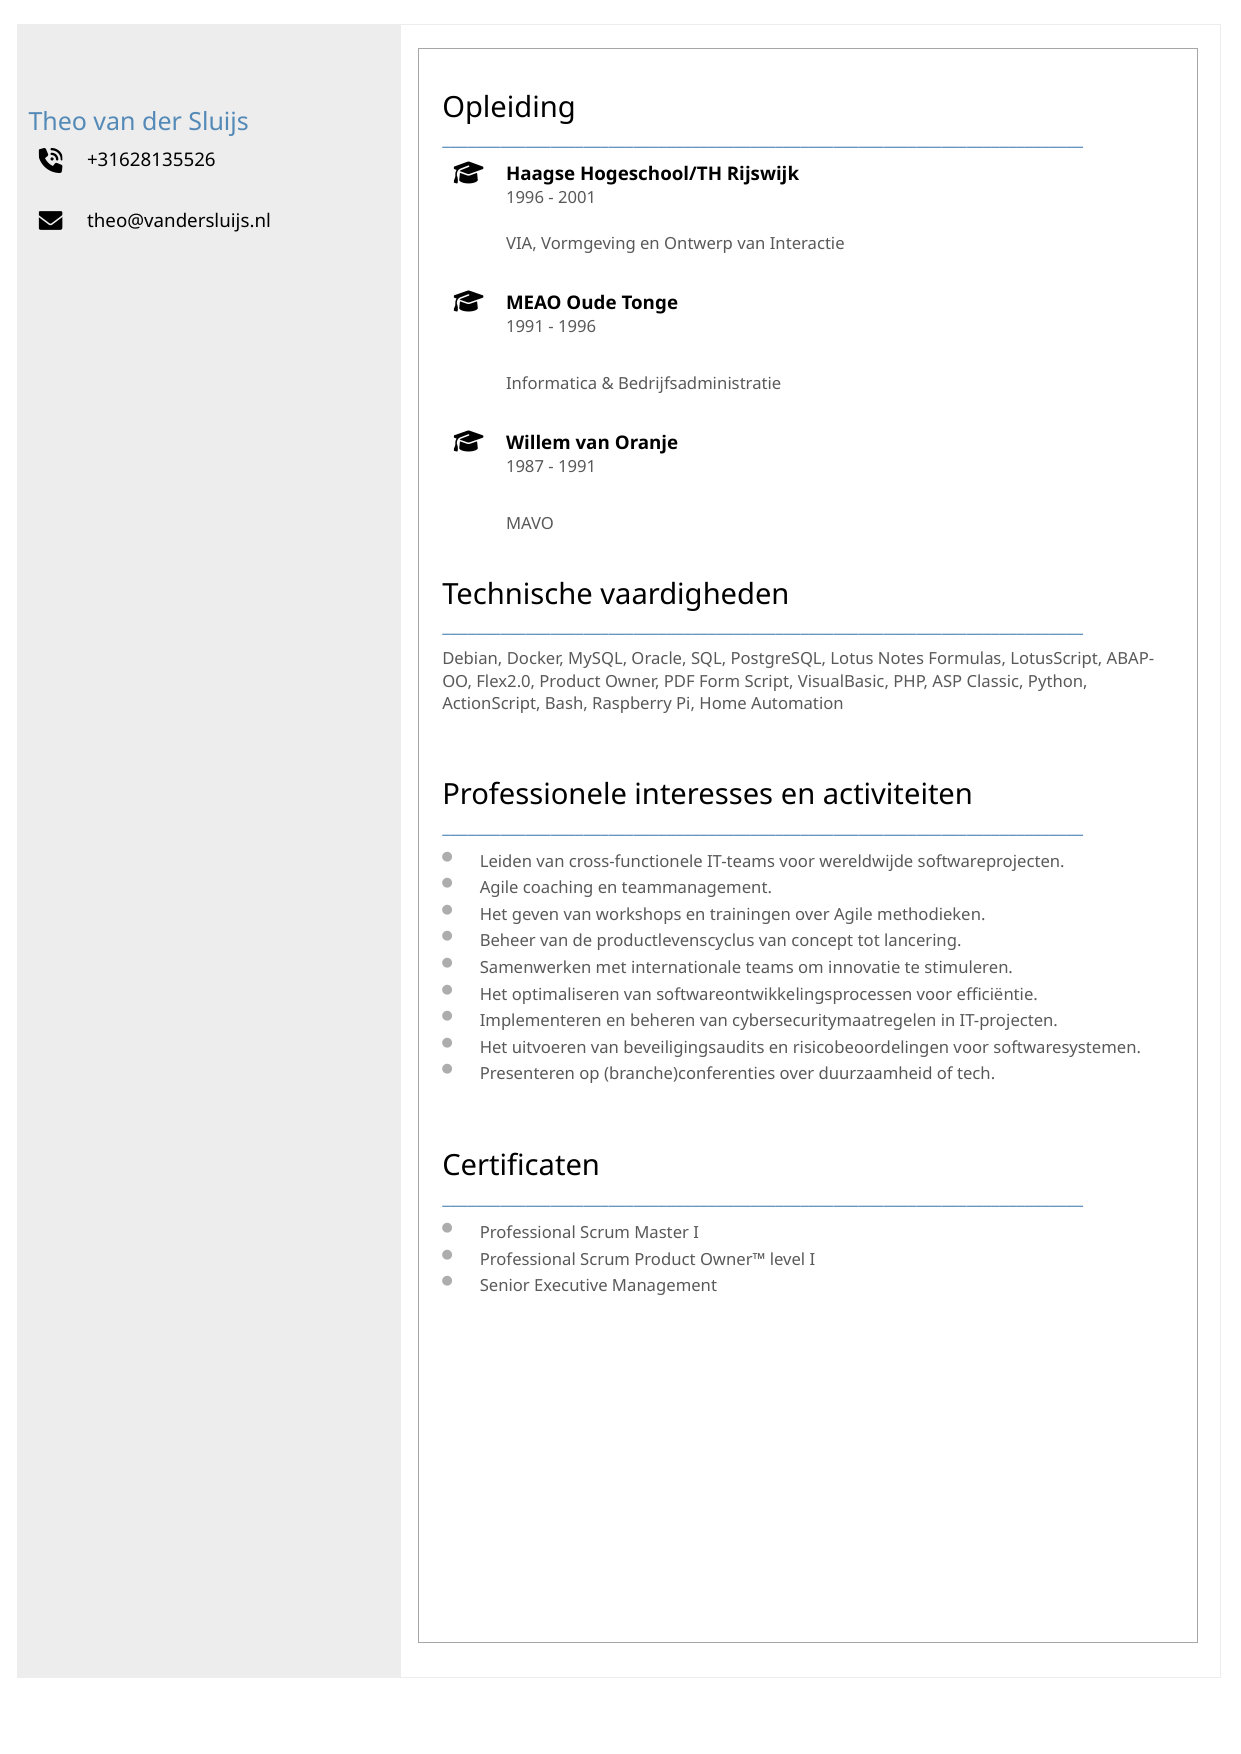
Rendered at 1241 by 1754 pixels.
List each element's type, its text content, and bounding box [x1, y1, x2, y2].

table_header [401, 25, 1220, 1677]
picture [453, 160, 484, 185]
picture [38, 208, 63, 233]
table_header Theo van der Sluijs [18, 25, 400, 1677]
picture [453, 429, 484, 453]
picture [453, 289, 484, 313]
picture [38, 148, 63, 173]
